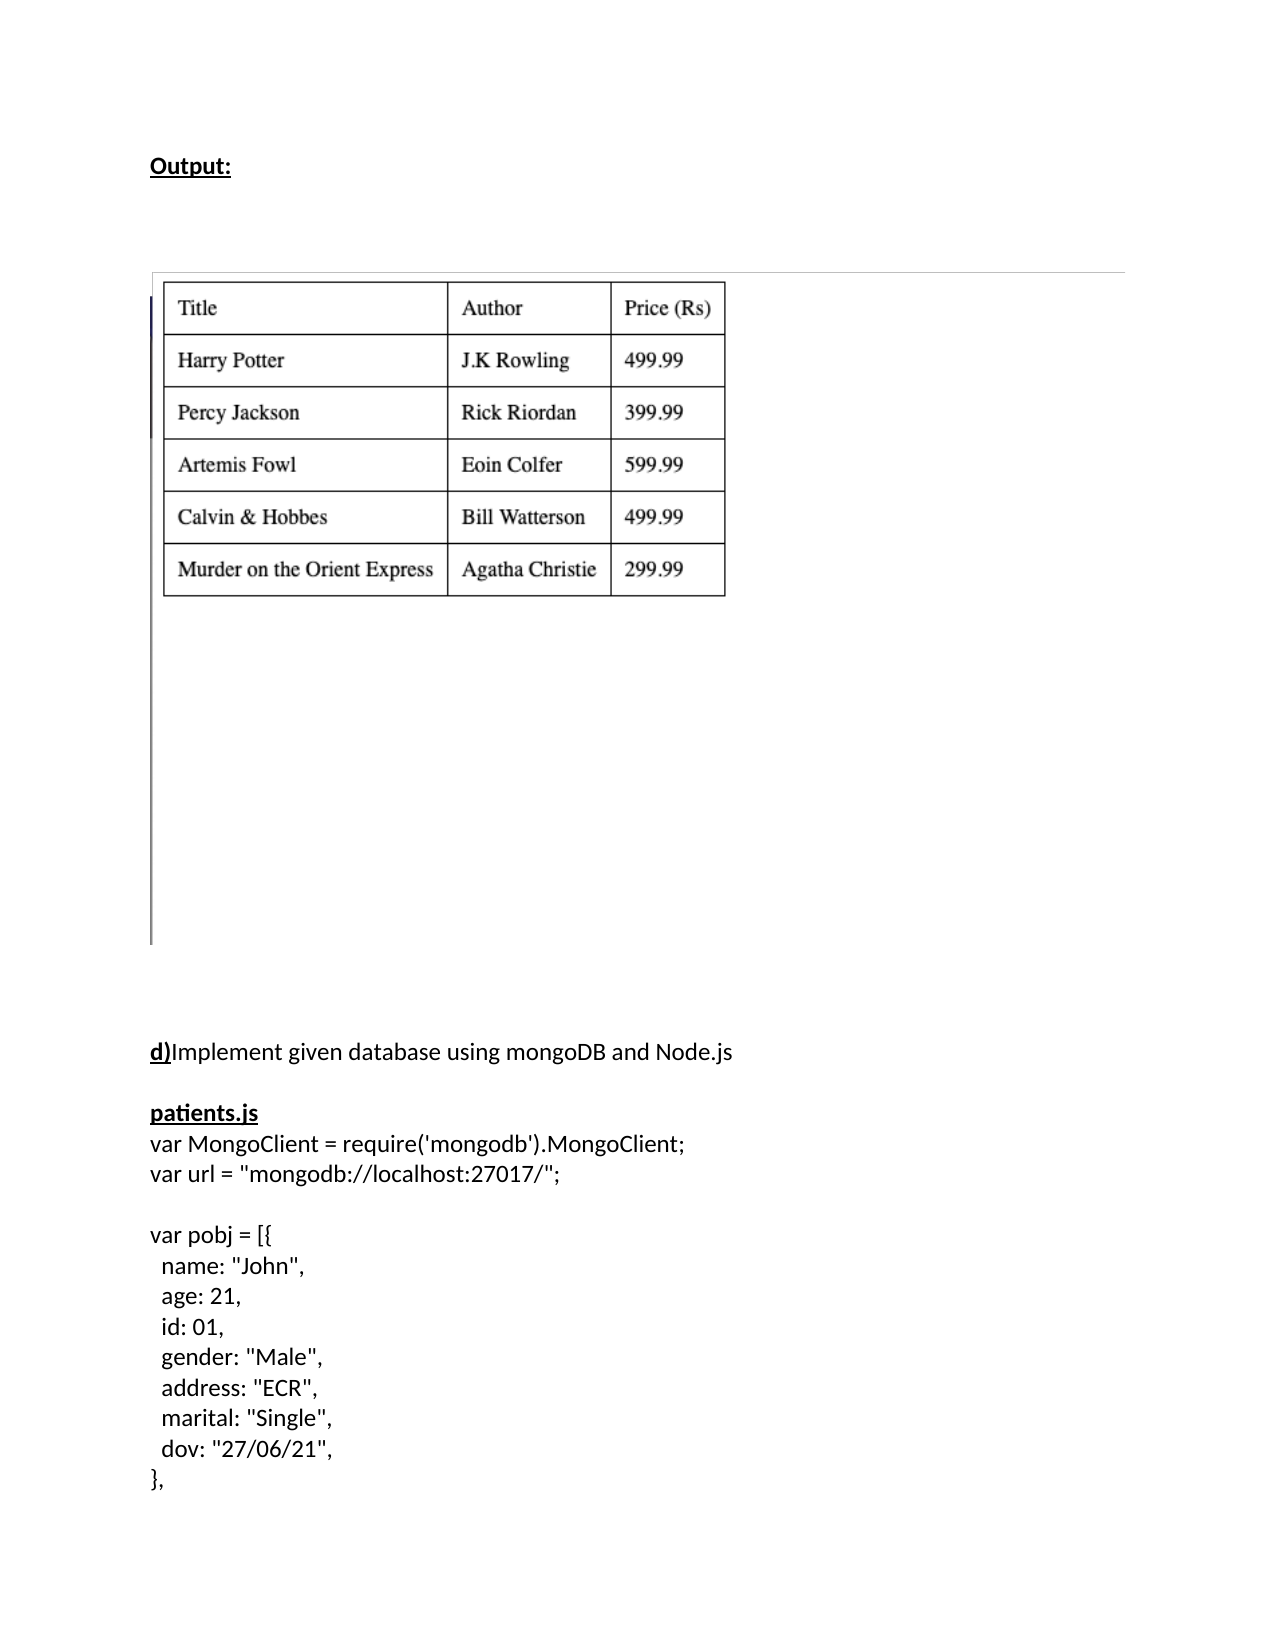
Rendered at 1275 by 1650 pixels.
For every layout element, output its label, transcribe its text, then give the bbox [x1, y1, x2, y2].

text age: 21, [150, 1281, 1125, 1311]
text d)Implement given database using mongoDB and Node.js [150, 1036, 1125, 1067]
text Output: [150, 150, 1125, 181]
text var pobj = [{ [150, 1219, 1125, 1250]
text dov: "27/06/21", [150, 1433, 1125, 1464]
text address: "ECR", [150, 1372, 1125, 1403]
text marital: "Single", [150, 1403, 1125, 1433]
picture [150, 272, 1125, 945]
text var MongoClient = require('mongodb').MongoClient; [150, 1128, 1125, 1158]
text id: 01, [150, 1311, 1125, 1342]
text gender: "Male", [150, 1342, 1125, 1372]
text patients.js [150, 1097, 1125, 1128]
text name: "John", [150, 1250, 1125, 1281]
text }, [150, 1464, 1125, 1494]
text var url = "mongodb://localhost:27017/"; [150, 1158, 1125, 1189]
